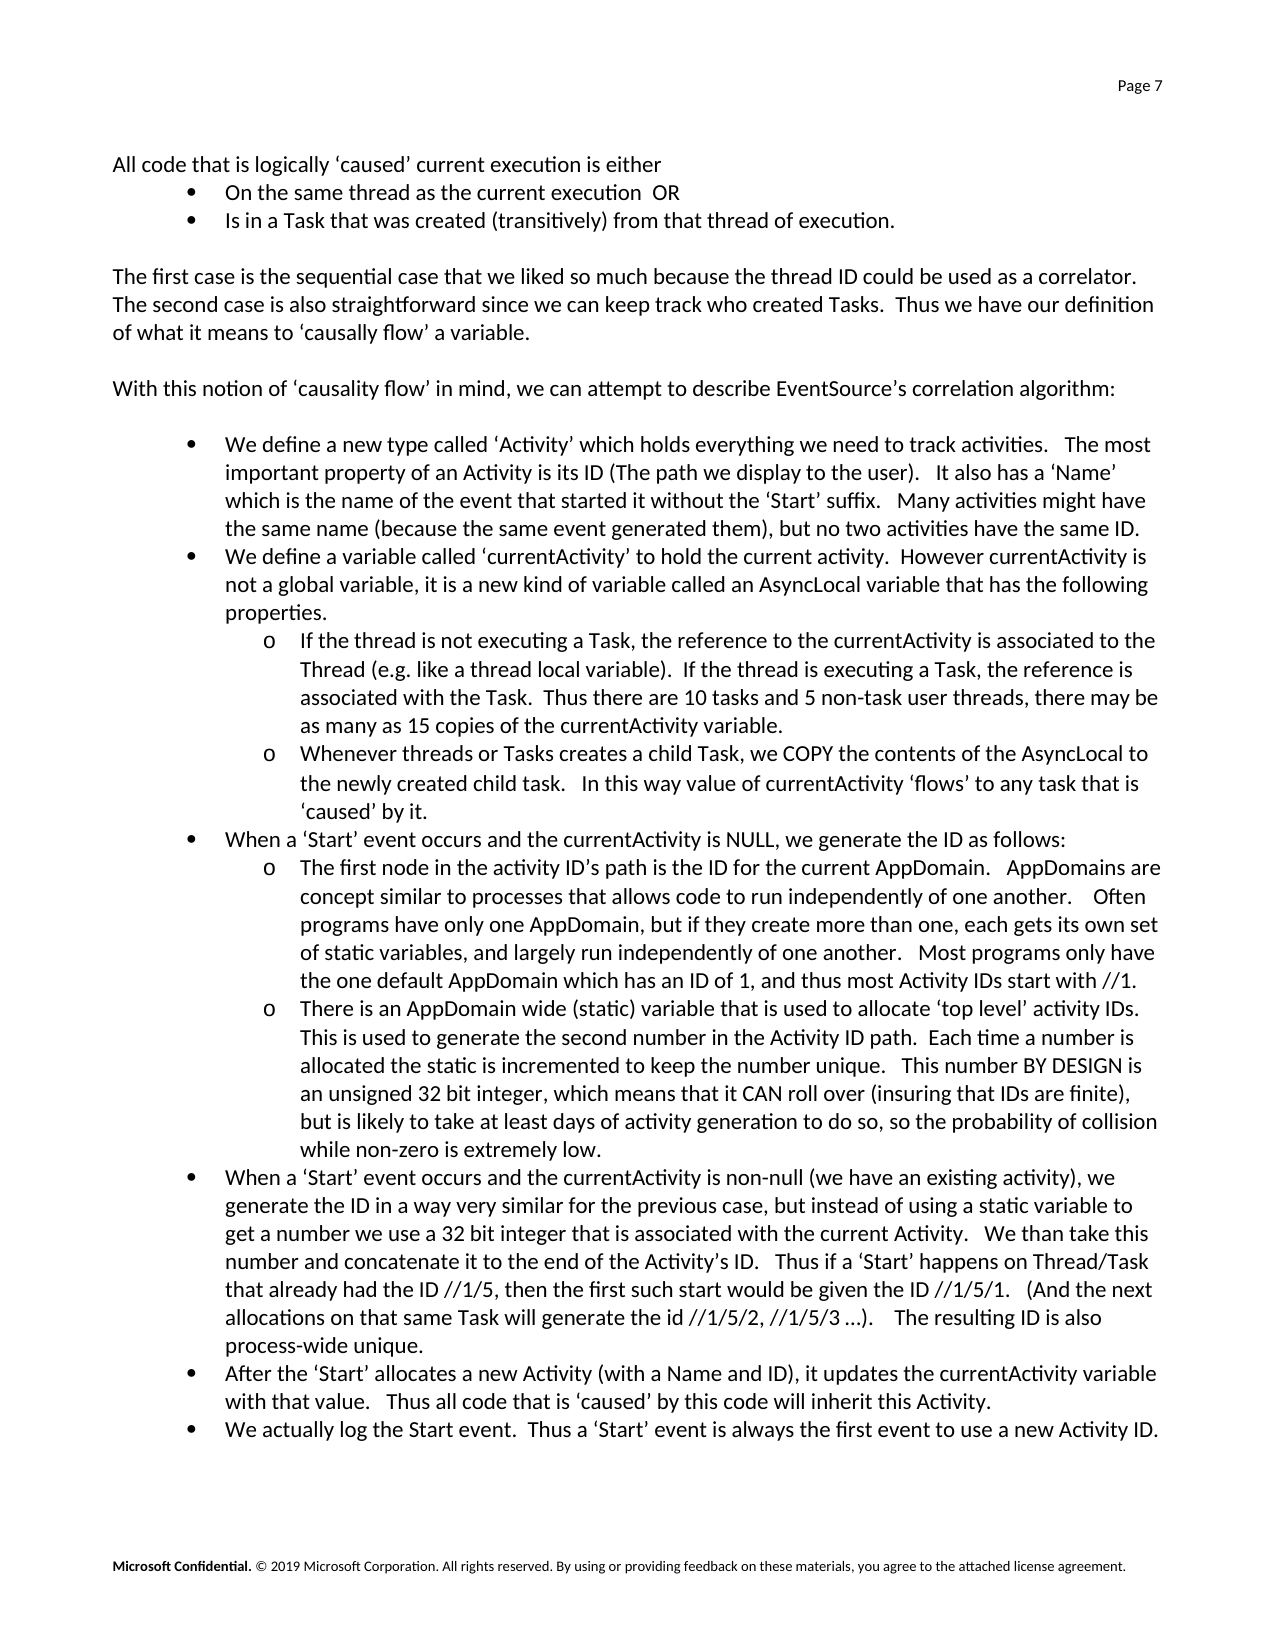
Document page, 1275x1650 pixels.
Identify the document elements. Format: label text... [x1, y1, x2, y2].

list When a ‘Start’ event occurs and the currentActivity is NULL, we generate the ID as follows: [187, 825, 1162, 853]
text All code that is logically ‘caused’ current execution is either [112, 150, 1162, 178]
list We define a new type called ‘Activity’ which holds everything we need to track activities. The most important property of an Activity is its ID (The path we display to the user). It also has a ‘Name’ which is the name of the event that started it without the ‘Start’ suffix. Many activities might have the same name (because the same event generated them), but no two activities have the same ID. [187, 430, 1162, 542]
list When a ‘Start’ event occurs and the currentActivity is non-null (we have an existing activity), we generate the ID in a way very similar for the previous case, but instead of using a static variable to get a number we use a 32 bit integer that is associated with the current Activity. We than take this number and concatenate it to the end of the Activity’s ID. Thus if a ‘Start’ happens on Thread/Task that already had the ID //1/5, then the first such start would be given the ID //1/5/1. (And the next allocations on that same Task will generate the id //1/5/2, //1/5/3 …). The resulting ID is also process-wide unique. [187, 1163, 1162, 1359]
list If the thread is not executing a Task, the reference to the currentActivity is associated to the Thread (e.g. like a thread local variable). If the thread is executing a Task, the reference is associated with the Task. Thus there are 10 tasks and 5 non-task user threads, there may be as many as 15 copies of the currentActivity variable. [262, 626, 1162, 739]
list After the ‘Start’ allocates a new Activity (with a Name and ID), it updates the currentActivity variable with that value. Thus all code that is ‘caused’ by this code will inherit this Activity. [187, 1359, 1162, 1416]
text With this notion of ‘causality flow’ in mind, we can attempt to describe EventSource’s correlation algorithm: [112, 374, 1162, 402]
list We define a variable called ‘currentActivity’ to hold the current activity. However currentActivity is not a global variable, it is a new kind of variable called an AsyncLocal variable that has the following properties. [187, 542, 1162, 626]
list The first node in the activity ID’s path is the ID for the current AppDomain. AppDomains are concept similar to processes that allows code to run independently of one another. Often programs have only one AppDomain, but if they create more than one, each gets its own set of static variables, and largely run independently of one another. Most programs only have the one default AppDomain which has an ID of 1, and thus most Activity IDs start with //1. [262, 853, 1162, 994]
list We actually log the Start event. Thus a ‘Start’ event is always the first event to use a new Activity ID. [187, 1416, 1162, 1443]
list On the same thread as the current execution OR [187, 178, 1162, 206]
list Whenever threads or Tasks creates a child Task, we COPY the contents of the AsyncLocal to the newly created child task. In this way value of currentActivity ‘flows’ to any task that is ‘caused’ by it. [262, 739, 1162, 825]
list There is an AppDomain wide (static) variable that is used to allocate ‘top level’ activity IDs. This is used to generate the second number in the Activity ID path. Each time a number is allocated the static is incremented to keep the number unique. This number BY DESIGN is an unsigned 32 bit integer, which means that it CAN roll over (insuring that IDs are finite), but is likely to take at least days of activity generation to do so, so the probability of collision while non-zero is extremely low. [262, 994, 1162, 1163]
text The first case is the sequential case that we liked so much because the thread ID could be used as a correlator. The second case is also straightforward since we can keep track who created Tasks. Thus we have our definition of what it means to ‘causally flow’ a variable. [112, 262, 1162, 346]
list Is in a Task that was created (transitively) from that thread of execution. [187, 206, 1162, 234]
